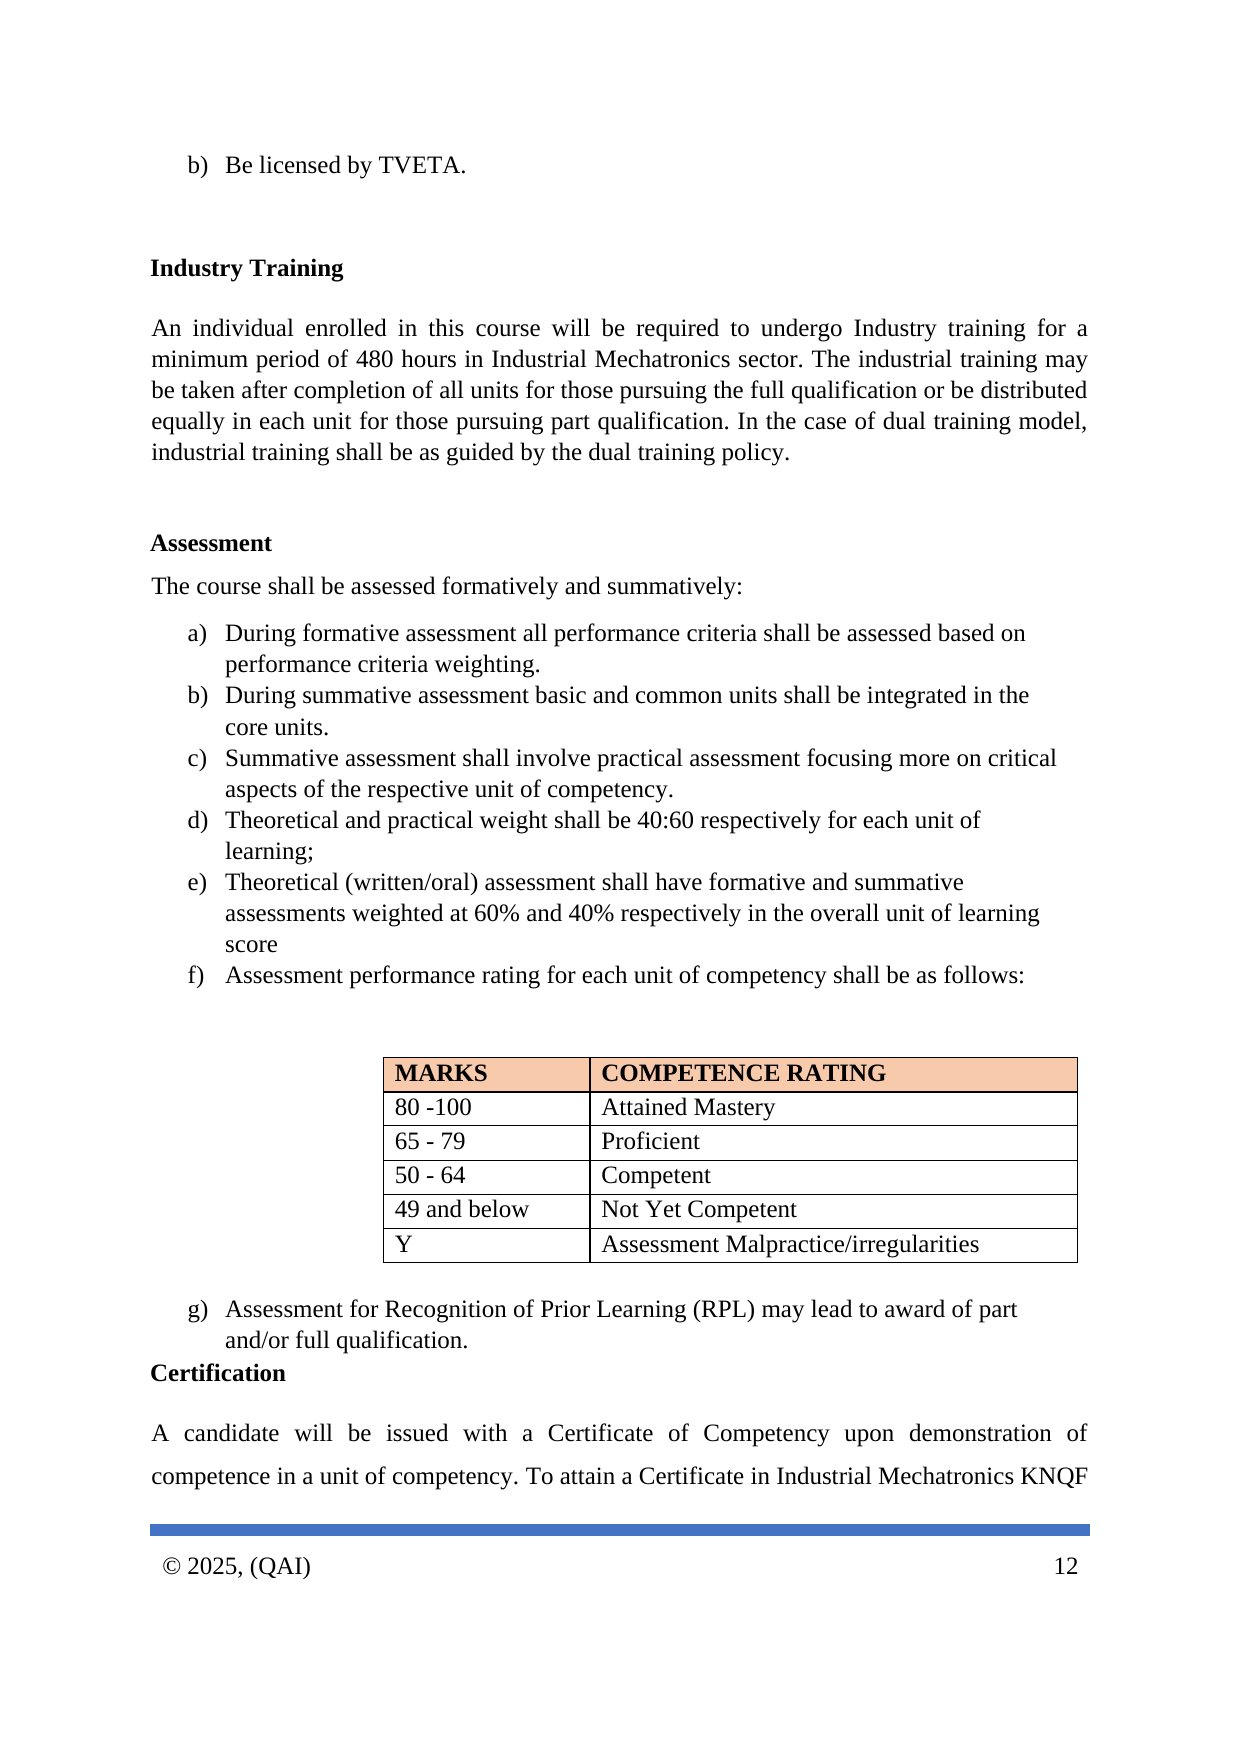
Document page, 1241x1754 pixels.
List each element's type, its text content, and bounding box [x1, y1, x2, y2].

table_cell 49 and below [384, 1195, 589, 1228]
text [151, 1418, 1089, 1489]
list Summative assessment shall involve practical assessment focusing more on critical aspects of the respective unit of competency. [187, 743, 1072, 802]
table_header MARKS [384, 1058, 589, 1091]
table_cell 50 - 64 [384, 1161, 589, 1193]
list During formative assessment all performance criteria shall be assessed based on performance criteria weighting. [187, 618, 1072, 678]
text Certification [150, 1358, 1090, 1387]
list Theoretical (written/oral) assessment shall have formative and summative assessments weighted at 60% and 40% respectively in the overall unit of learning score [187, 867, 1072, 958]
table_cell 80 -100 [384, 1093, 589, 1125]
table_cell Not Yet Competent [591, 1195, 1077, 1228]
text Industry Training [150, 253, 1090, 282]
text The course shall be assessed formatively and summatively: [151, 571, 1089, 599]
table_cell Assessment Malpractice/irregularities [591, 1229, 1077, 1262]
list During summative assessment basic and common units shall be integrated in the core units. [187, 681, 1072, 740]
list Assessment for Recognition of Prior Learning (RPL) may lead to award of part and/or full qualification. [187, 1294, 1072, 1353]
table_cell Competent [591, 1161, 1077, 1193]
list Assessment performance rating for each unit of competency shall be as follows: [187, 960, 1072, 989]
table_cell Y [384, 1229, 589, 1262]
list Theoretical and practical weight shall be 40:60 respectively for each unit of learning; [187, 805, 1072, 864]
table_header COMPETENCE RATING [591, 1058, 1077, 1091]
table_cell Proficient [591, 1126, 1077, 1159]
table_cell Attained Mastery [591, 1093, 1077, 1125]
list Be licensed by TVETA. [187, 150, 1090, 179]
text Assessment [150, 528, 1090, 556]
table_cell 65 - 79 [384, 1126, 589, 1159]
text An individual enrolled in this course will be required to undergo Industry training for a minimum period of 480 hours in Industrial Mechatronics sector. The industrial training may be taken after completion of all units for those pursuing the full qualification or be distributed equally in each unit for those pursuing part qualification. In the case of dual training model, industrial training shall be as guided by the dual training policy. [151, 313, 1089, 466]
